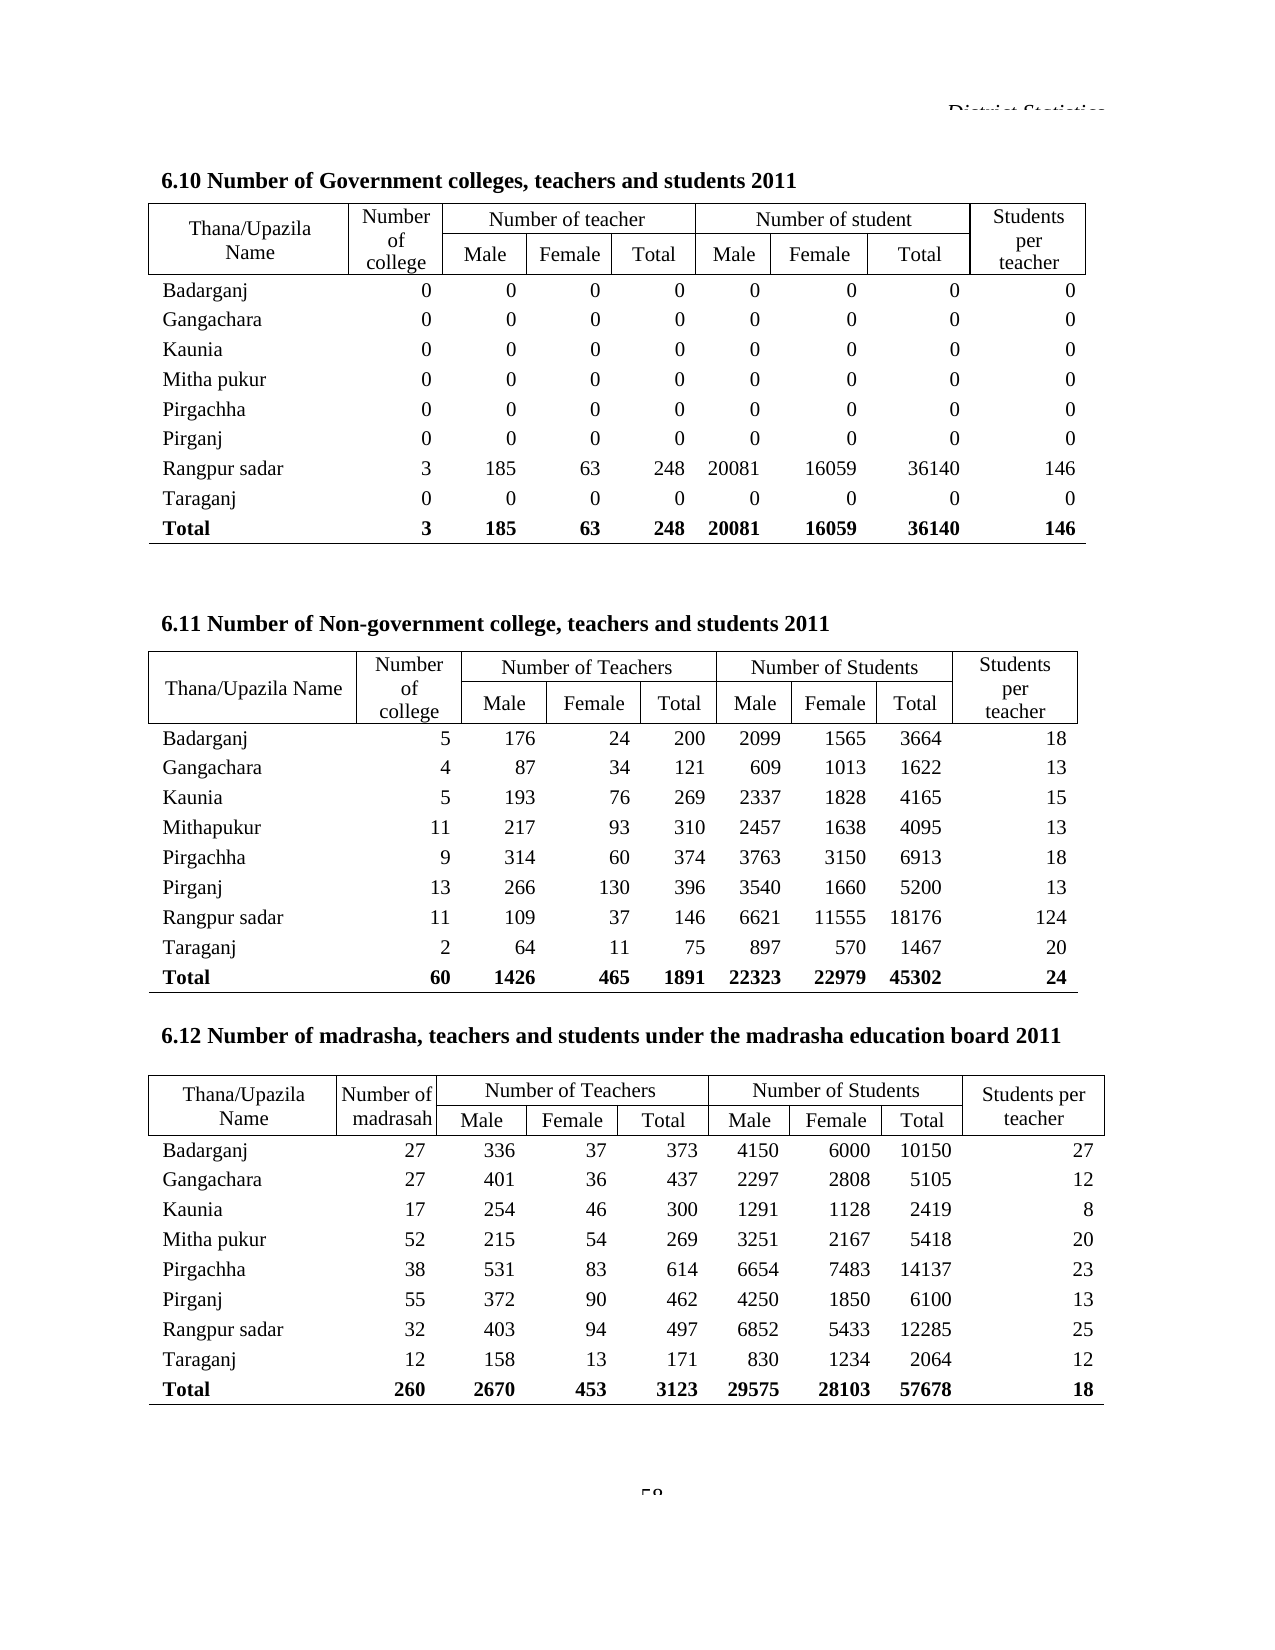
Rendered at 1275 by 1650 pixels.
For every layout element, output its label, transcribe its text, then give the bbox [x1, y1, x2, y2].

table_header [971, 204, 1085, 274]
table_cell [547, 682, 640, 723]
list Number of madrasha, teachers and students under the madrasha education board 2011 [161, 1022, 1162, 1048]
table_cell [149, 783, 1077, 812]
list Number of Government colleges, teachers and students 2011 [161, 167, 1162, 193]
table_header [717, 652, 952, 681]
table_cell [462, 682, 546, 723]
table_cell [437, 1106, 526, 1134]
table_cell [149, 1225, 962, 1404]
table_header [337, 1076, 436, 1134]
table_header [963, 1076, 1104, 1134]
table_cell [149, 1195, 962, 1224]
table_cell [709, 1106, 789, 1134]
list Number of Non-government college, teachers and students 2011 [161, 610, 1162, 637]
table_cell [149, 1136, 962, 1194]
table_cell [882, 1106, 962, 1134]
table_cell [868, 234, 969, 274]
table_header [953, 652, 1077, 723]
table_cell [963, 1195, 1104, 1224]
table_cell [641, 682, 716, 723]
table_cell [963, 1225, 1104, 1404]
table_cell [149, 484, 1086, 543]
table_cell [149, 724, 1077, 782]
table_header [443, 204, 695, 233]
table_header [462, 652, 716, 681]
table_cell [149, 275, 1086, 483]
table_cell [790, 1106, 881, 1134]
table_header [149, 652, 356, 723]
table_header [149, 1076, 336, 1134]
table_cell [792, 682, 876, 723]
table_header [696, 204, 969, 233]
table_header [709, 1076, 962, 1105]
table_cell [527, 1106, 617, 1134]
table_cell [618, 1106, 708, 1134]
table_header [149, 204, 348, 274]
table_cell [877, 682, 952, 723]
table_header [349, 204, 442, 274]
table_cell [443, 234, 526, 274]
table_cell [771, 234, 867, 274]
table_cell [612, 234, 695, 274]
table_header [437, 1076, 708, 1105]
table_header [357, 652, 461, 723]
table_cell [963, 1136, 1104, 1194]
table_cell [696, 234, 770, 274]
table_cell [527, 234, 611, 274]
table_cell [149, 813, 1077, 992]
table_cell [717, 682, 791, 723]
